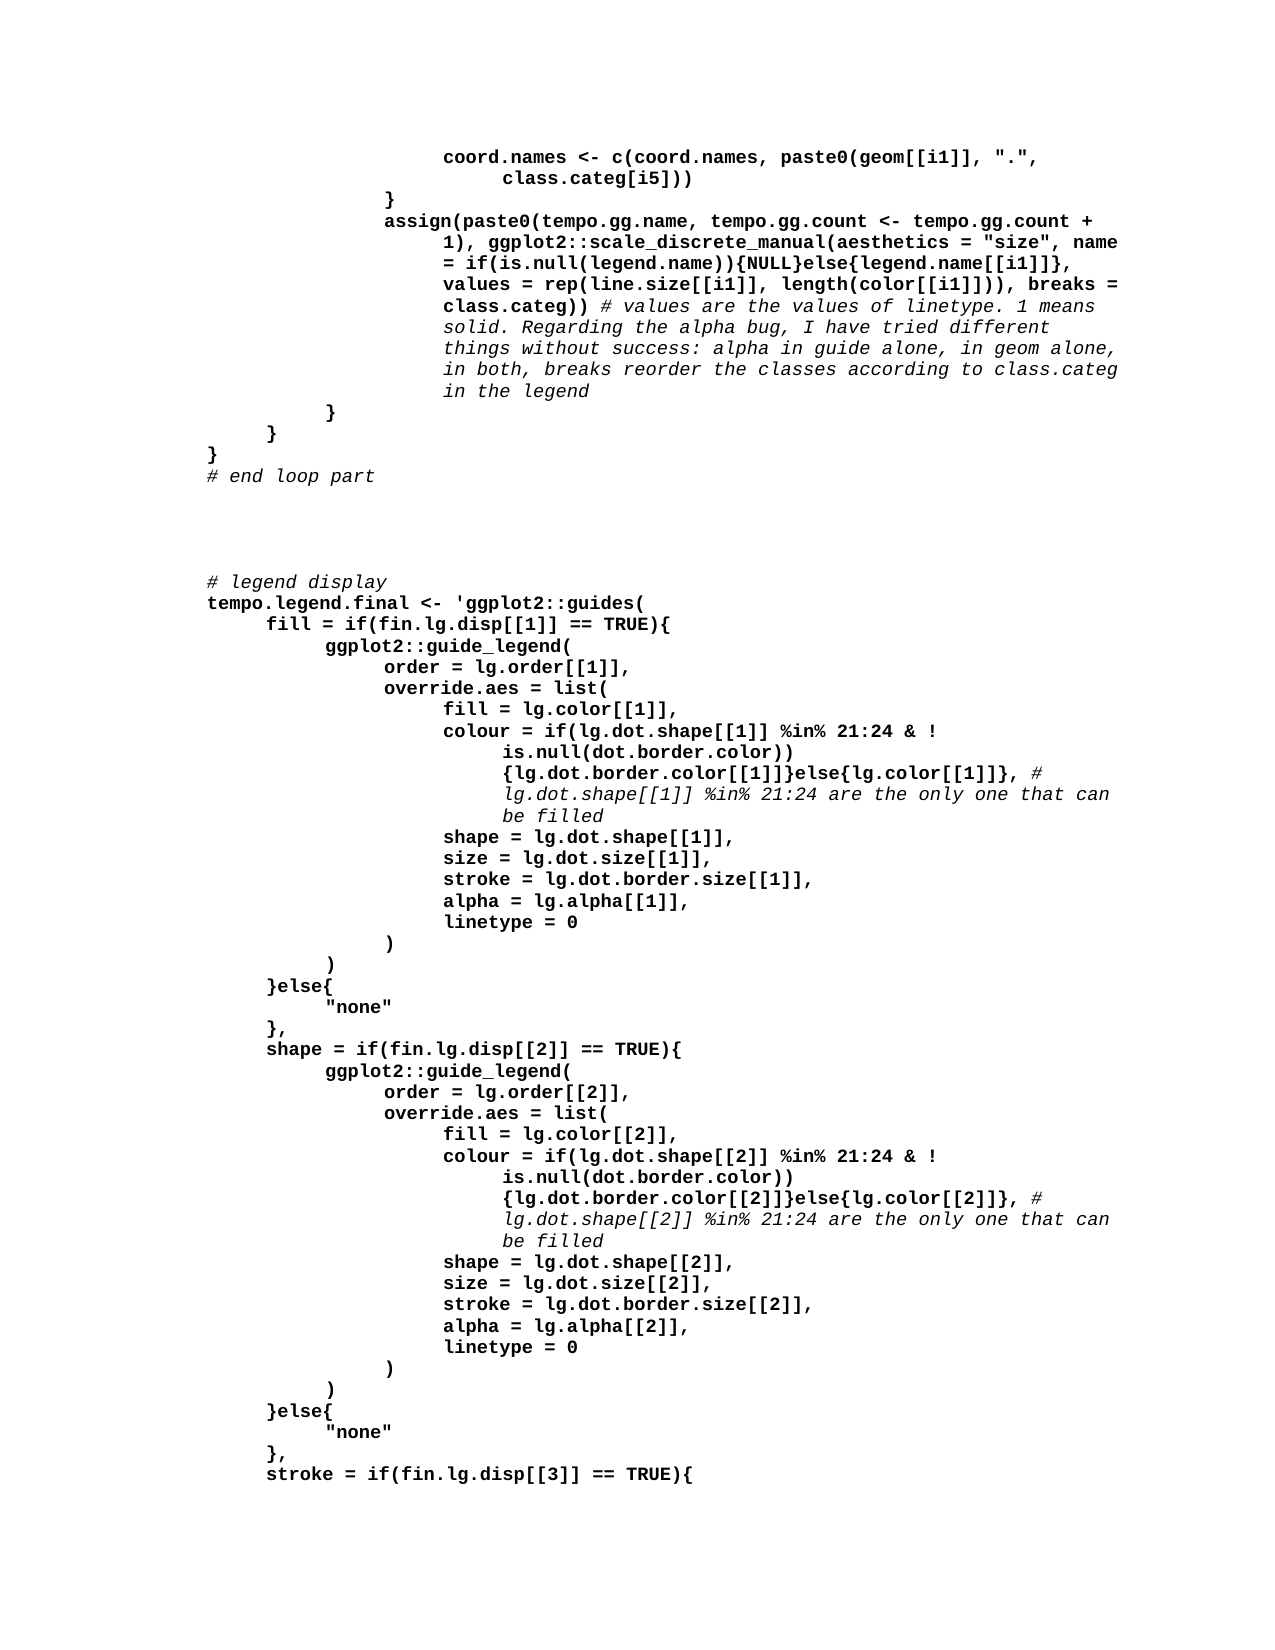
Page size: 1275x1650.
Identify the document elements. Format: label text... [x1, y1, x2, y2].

text alpha = lg.alpha[[1]], [443, 891, 1127, 913]
text linetype = 0 [443, 1338, 1127, 1359]
text ) [325, 1380, 1127, 1401]
text size = lg.dot.size[[1]], [443, 849, 1127, 870]
text order = lg.order[[1]], [384, 658, 1127, 679]
text }else{ [266, 1401, 1127, 1423]
text }else{ [266, 976, 1127, 998]
text ggplot2::guide_legend( [325, 636, 1127, 658]
text }, [266, 1019, 1127, 1040]
text linetype = 0 [443, 913, 1127, 934]
text shape = lg.dot.shape[[1]], [443, 828, 1127, 849]
text override.aes = list( [384, 679, 1127, 700]
text shape = if(fin.lg.disp[[2]] == TRUE){ [266, 1040, 1127, 1061]
text ) [384, 1359, 1127, 1380]
text colour = if(lg.dot.shape[[1]] %in% 21:24 & ! is.null(dot.border.color)){lg.dot.border.color[[1]]}else{lg.color[[1]]}, # lg.dot.shape[[1]] %in% 21:24 are the only one that can be filled [443, 721, 1127, 828]
text } [384, 190, 1127, 211]
text ggplot2::guide_legend( [325, 1061, 1127, 1083]
text fill = lg.color[[2]], [443, 1125, 1127, 1146]
text override.aes = list( [384, 1104, 1127, 1125]
text order = lg.order[[2]], [384, 1083, 1127, 1104]
text fill = lg.color[[1]], [443, 700, 1127, 721]
text fill = if(fin.lg.disp[[1]] == TRUE){ [266, 615, 1127, 636]
text # end loop part [207, 466, 1127, 488]
text }, [266, 1444, 1127, 1465]
text ) [384, 934, 1127, 955]
text } [207, 445, 1127, 466]
text coord.names <- c(coord.names, paste0(geom[[i1]], ".", class.categ[i5])) [443, 148, 1127, 190]
text stroke = lg.dot.border.size[[2]], [443, 1295, 1127, 1316]
text shape = lg.dot.shape[[2]], [443, 1253, 1127, 1274]
text } [266, 424, 1127, 445]
text "none" [325, 1423, 1127, 1444]
text alpha = lg.alpha[[2]], [443, 1316, 1127, 1338]
text "none" [325, 998, 1127, 1019]
text size = lg.dot.size[[2]], [443, 1274, 1127, 1295]
text # legend display [207, 573, 1127, 594]
text stroke = lg.dot.border.size[[1]], [443, 870, 1127, 891]
text colour = if(lg.dot.shape[[2]] %in% 21:24 & ! is.null(dot.border.color)){lg.dot.border.color[[2]]}else{lg.color[[2]]}, # lg.dot.shape[[2]] %in% 21:24 are the only one that can be filled [443, 1146, 1127, 1253]
text ) [325, 955, 1127, 976]
text tempo.legend.final <- 'ggplot2::guides( [207, 594, 1127, 615]
text } [325, 403, 1127, 424]
text stroke = if(fin.lg.disp[[3]] == TRUE){ [266, 1465, 1127, 1486]
